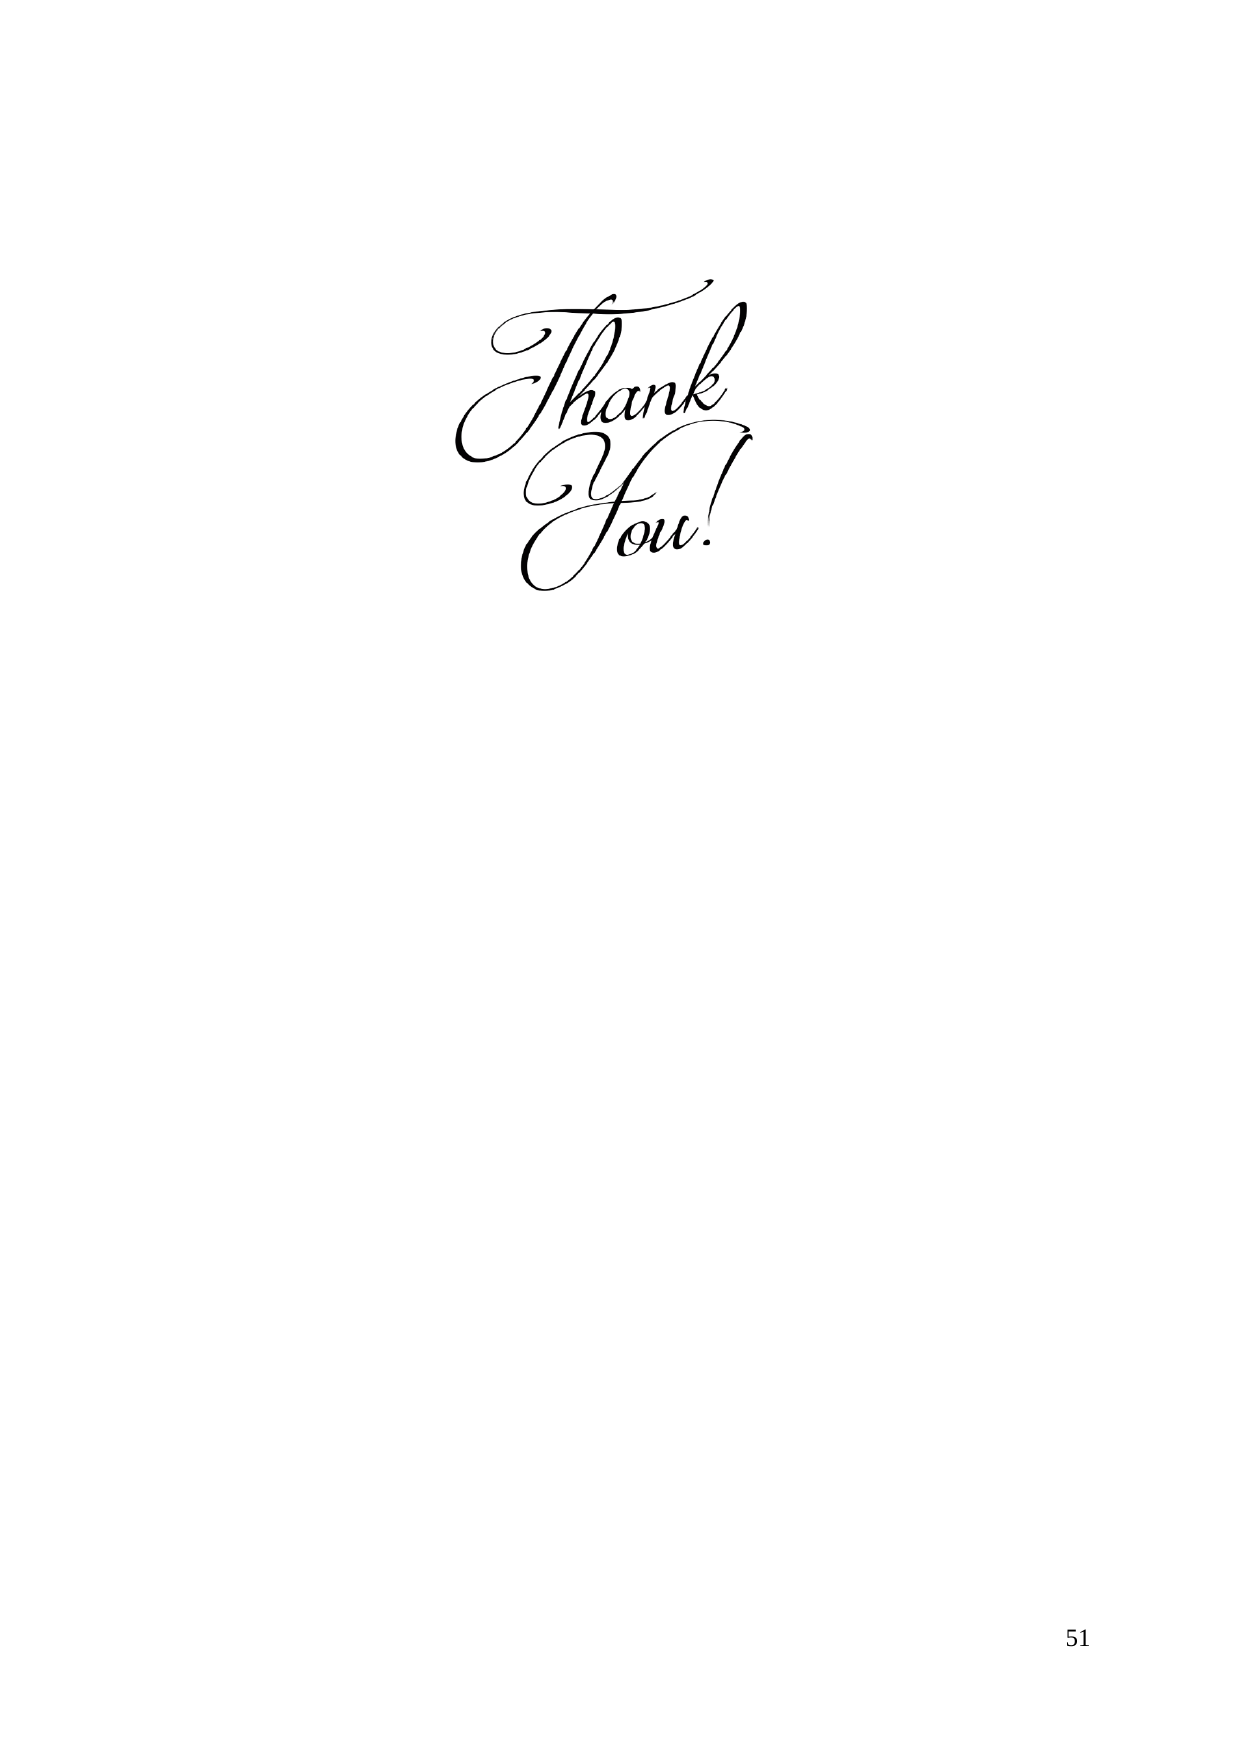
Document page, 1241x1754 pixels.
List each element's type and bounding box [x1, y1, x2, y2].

picture [353, 150, 887, 683]
